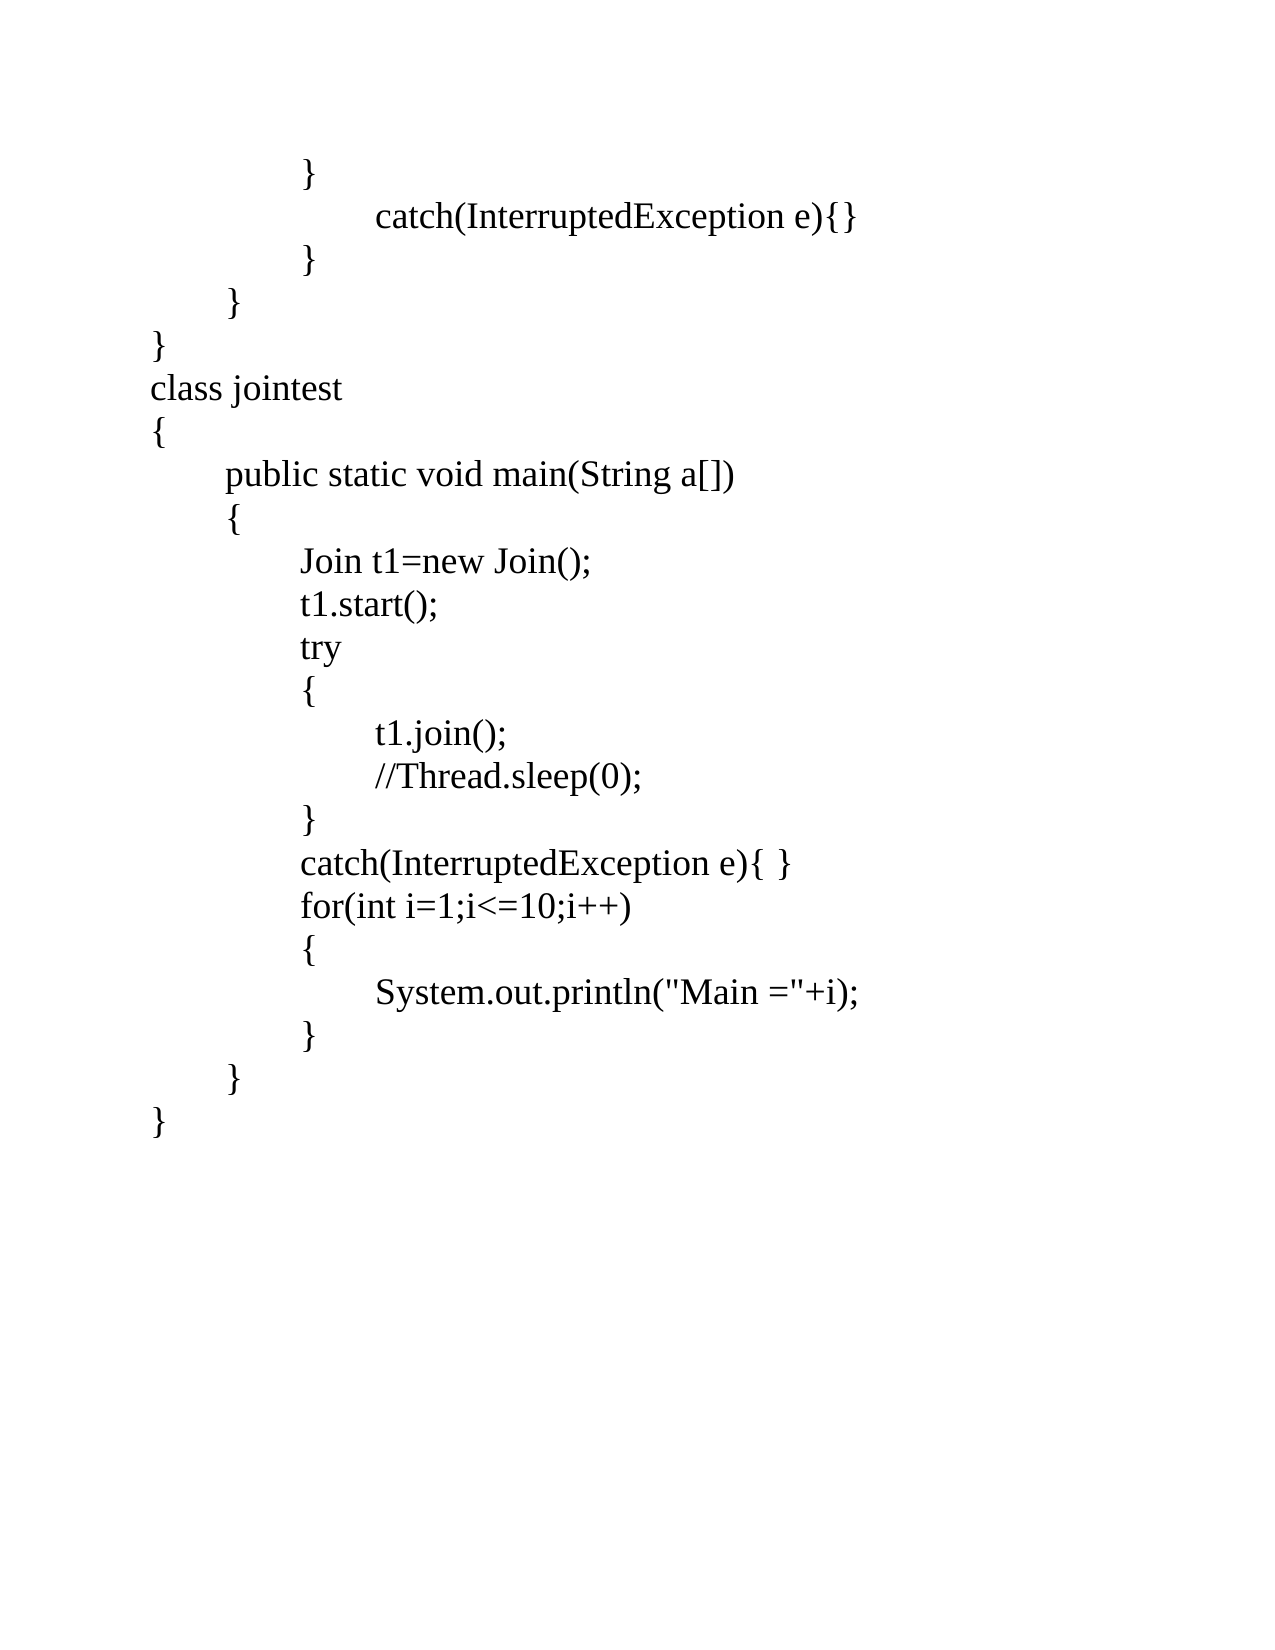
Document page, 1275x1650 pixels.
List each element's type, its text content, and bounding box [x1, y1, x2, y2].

text for(int i=1;i<=10;i++) [300, 883, 1125, 926]
text System.out.println("Main ="+i); [300, 969, 1125, 1012]
text { [225, 495, 1125, 538]
text t1.start(); [300, 581, 1125, 624]
text catch(InterruptedException e){} [300, 193, 1125, 236]
text public static void main(String a[]) [225, 452, 1125, 495]
text catch(InterruptedException e){ } [300, 840, 1125, 883]
text Join t1=new Join(); [300, 538, 1125, 581]
text { [300, 667, 1125, 711]
text } [300, 797, 1125, 840]
text } [300, 1012, 1125, 1056]
text { [300, 926, 1125, 969]
text } [300, 150, 1125, 193]
text } [225, 1056, 1125, 1099]
text t1.join(); [375, 711, 1125, 754]
text } [300, 236, 1125, 279]
text class jointest [150, 366, 1125, 409]
text { [150, 409, 1125, 452]
text } [150, 1099, 1125, 1142]
text try [300, 624, 1125, 667]
text //Thread.sleep(0); [375, 754, 1125, 797]
text } [150, 322, 1125, 366]
text } [225, 279, 1125, 322]
